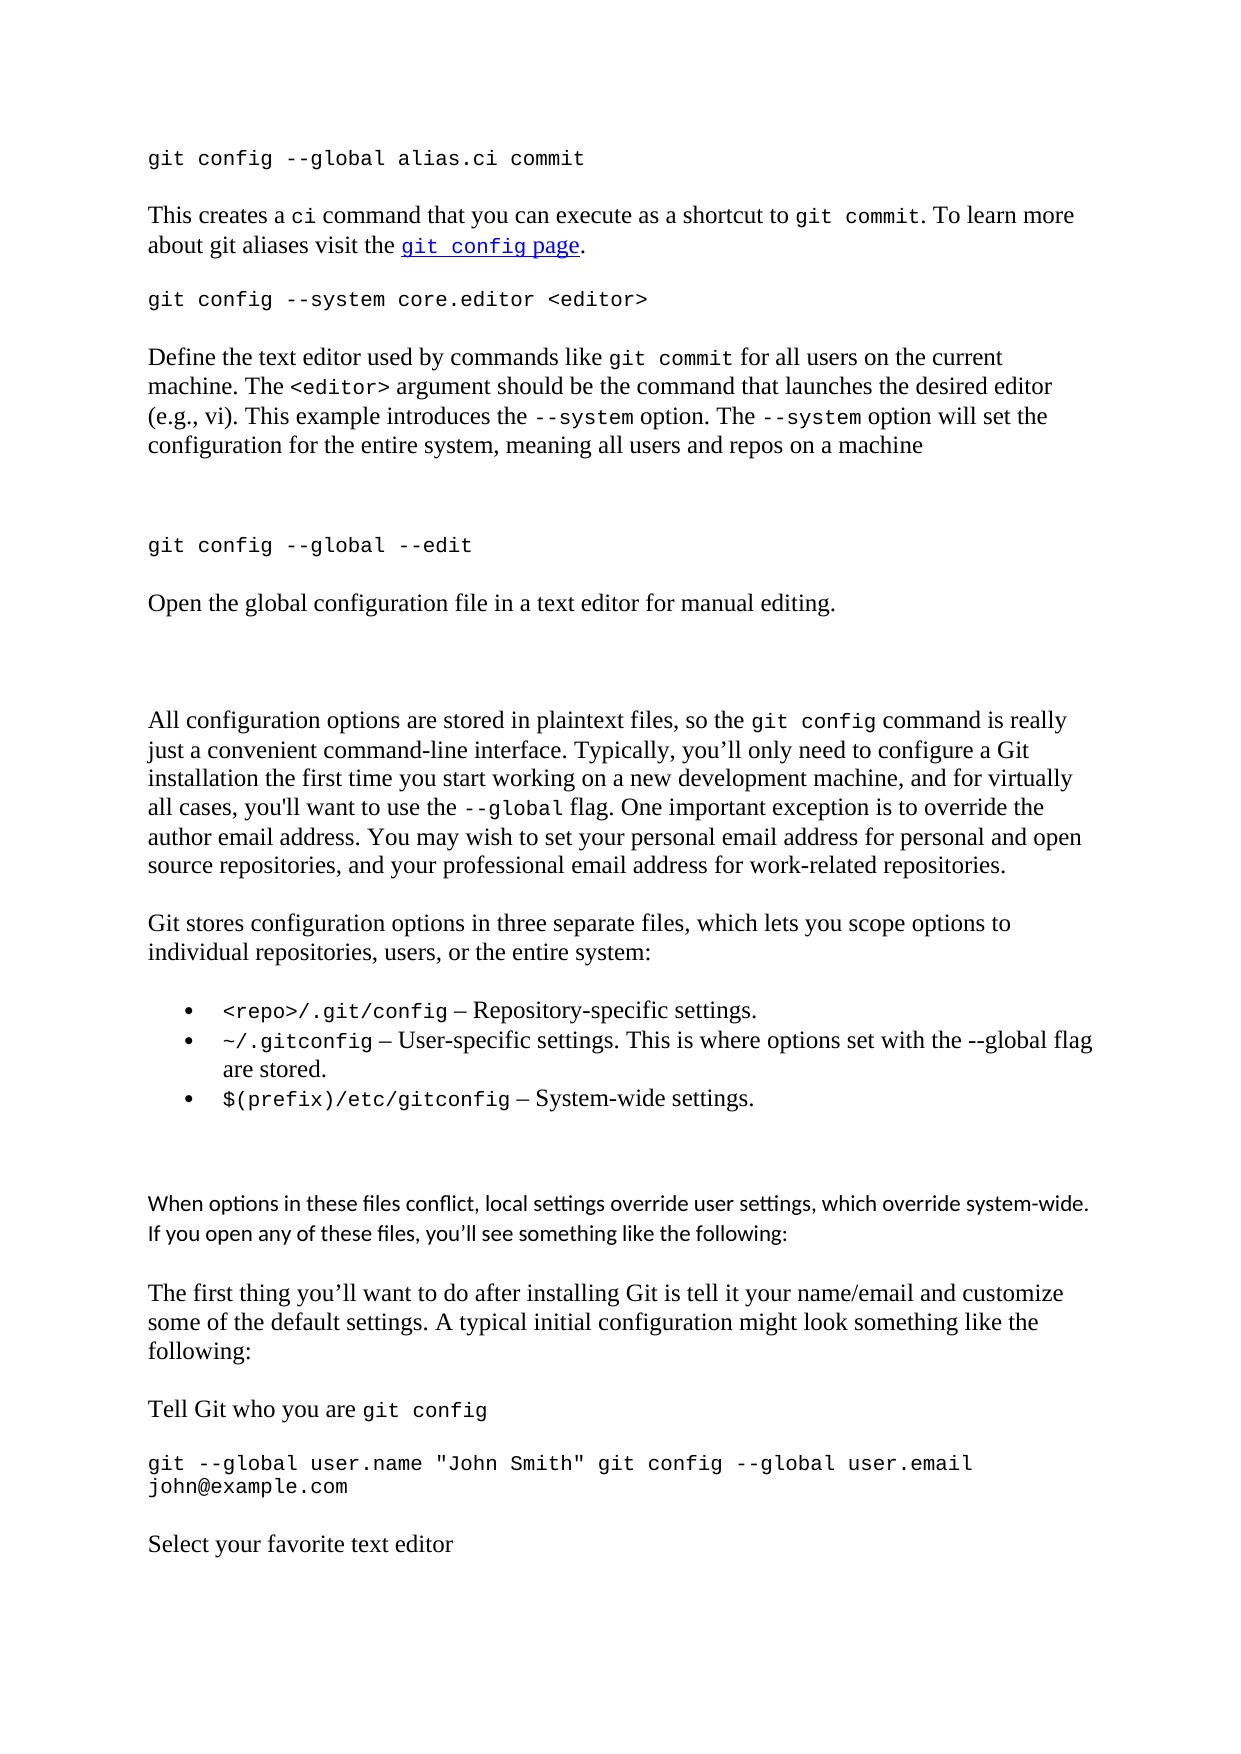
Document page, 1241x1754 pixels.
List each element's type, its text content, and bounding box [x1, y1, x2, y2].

text Select your favorite text editor [148, 1529, 1093, 1558]
text All configuration options are stored in plaintext files, so the git config command is really just a convenient command-line interface. Typically, you’ll only need to configure a Git installation the first time you start working on a new development machine, and for virtually all cases, you'll want to use the --global flag. One important exception is to override the author email address. You may wish to set your personal email address for personal and open source repositories, and your professional email address for work-related repositories. [148, 705, 1093, 879]
text git config --global alias.ci commit [148, 148, 1093, 171]
list $(prefix)/etc/gitconfig – System-wide settings. [185, 1083, 1093, 1113]
list ~/.gitconfig – User-specific settings. This is where options set with the --global flag are stored. [185, 1025, 1093, 1083]
text Define the text editor used by commands like git commit for all users on the current machine. The <editor> argument should be the command that launches the desired editor (e.g., vi). This example introduces the --system option. The --system option will set the configuration for the entire system, meaning all users and repos on a machine [148, 342, 1093, 459]
list <repo>/.git/config – Repository-specific settings. [185, 995, 1093, 1025]
text git --global user.name "John Smith" git config --global user.email john@example.com [148, 1452, 1093, 1500]
text git config --system core.editor <editor> [148, 289, 1093, 312]
text git config --global --edit [148, 535, 1093, 559]
text This creates a ci command that you can execute as a shortcut to git commit. To learn more about git aliases visit the git config page. [148, 200, 1093, 259]
text Open the global configuration file in a text editor for manual editing. [148, 588, 1093, 617]
text Git stores configuration options in three separate files, which lets you scope options to individual repositories, users, or the entire system: [148, 908, 1093, 966]
text Tell Git who you are git config [148, 1394, 1093, 1423]
